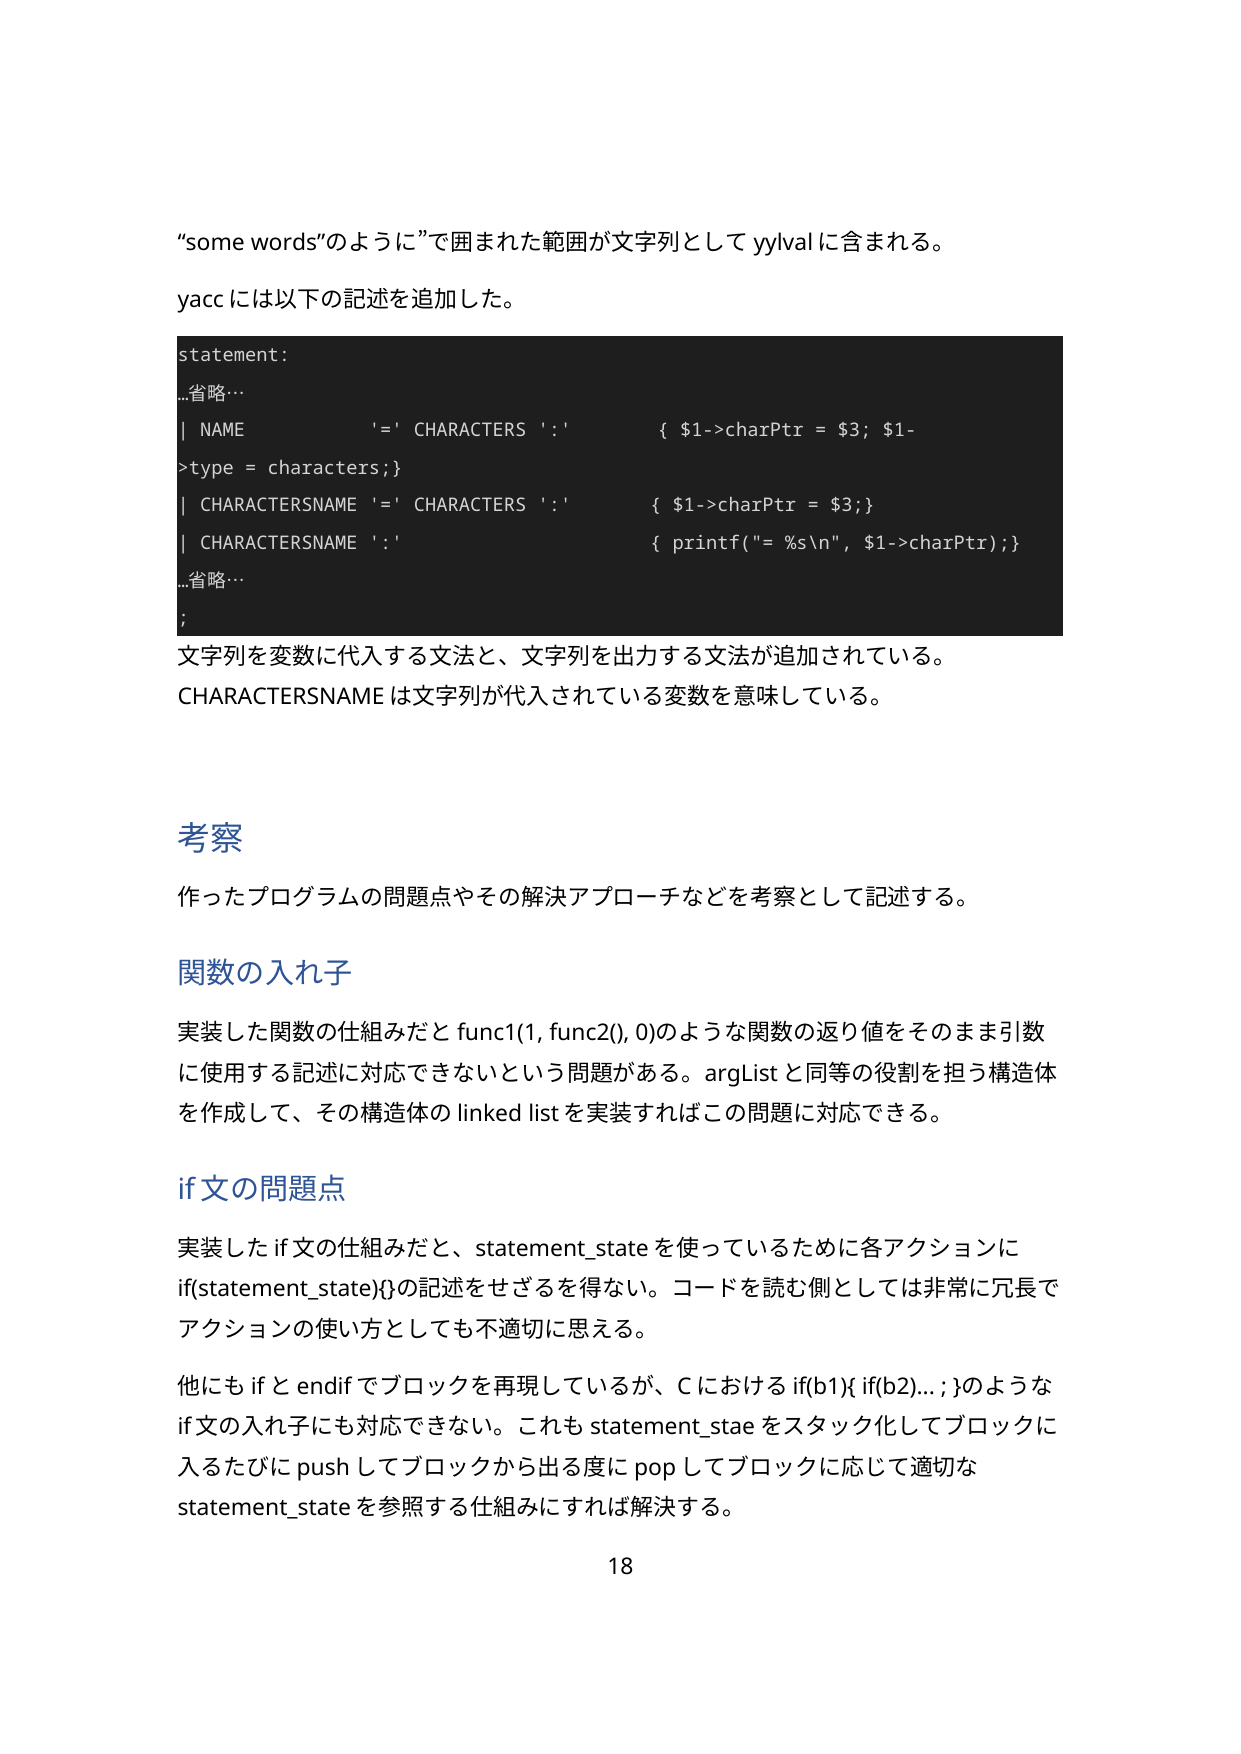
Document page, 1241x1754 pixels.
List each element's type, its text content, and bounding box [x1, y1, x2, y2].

text | CHARACTERSNAME ':' { printf("= %s\n", $1->charPtr);} [177, 523, 1063, 561]
text yaccには以下の記述を追加した。 [177, 279, 1063, 316]
text | NAME '=' CHARACTERS ':' { $1->charPtr = $3; $1->type = characters;} [177, 411, 1063, 486]
subtitle if文の問題点 [177, 1149, 1063, 1224]
subtitle 考察 [177, 798, 1063, 873]
text 作ったプログラムの問題点やその解決アプローチなどを考察として記述する。 [177, 877, 1063, 914]
text 実装した関数の仕組みだとfunc1(1, func2(), 0)のような関数の返り値をそのまま引数に使用する記述に対応できないという問題がある。argListと同等の役割を担う構造体を作成して、その構造体のlinked listを実装すればこの問題に対応できる。 [177, 1012, 1063, 1130]
text “some words”のように”で囲まれた範囲が文字列としてyylvalに含まれる。 [177, 222, 1063, 260]
text ; [177, 598, 1063, 636]
text …省略… [177, 373, 1063, 411]
subtitle 関数の入れ子 [177, 933, 1063, 1008]
text | CHARACTERSNAME '=' CHARACTERS ':' { $1->charPtr = $3;} [177, 486, 1063, 523]
text 他にもifとendifでブロックを再現しているが、Cにおけるif(b1){ if(b2)... ; }のようなif文の入れ子にも対応できない。これもstatement_staeをスタック化してブロックに入るたびにpushしてブロックから出る度にpopしてブロックに応じて適切なstatement_stateを参照する仕組みにすれば解決する。 [177, 1365, 1063, 1524]
text statement: [177, 336, 1063, 373]
text 文字列を変数に代入する文法と、文字列を出力する文法が追加されている。CHARACTERSNAMEは文字列が代入されている変数を意味している。 [177, 636, 1063, 714]
text …省略… [177, 561, 1063, 598]
text 実装したif文の仕組みだと、statement_stateを使っているために各アクションにif(statement_state){}の記述をせざるを得ない。コードを読む側としては非常に冗長でアクションの使い方としても不適切に思える。 [177, 1228, 1063, 1346]
